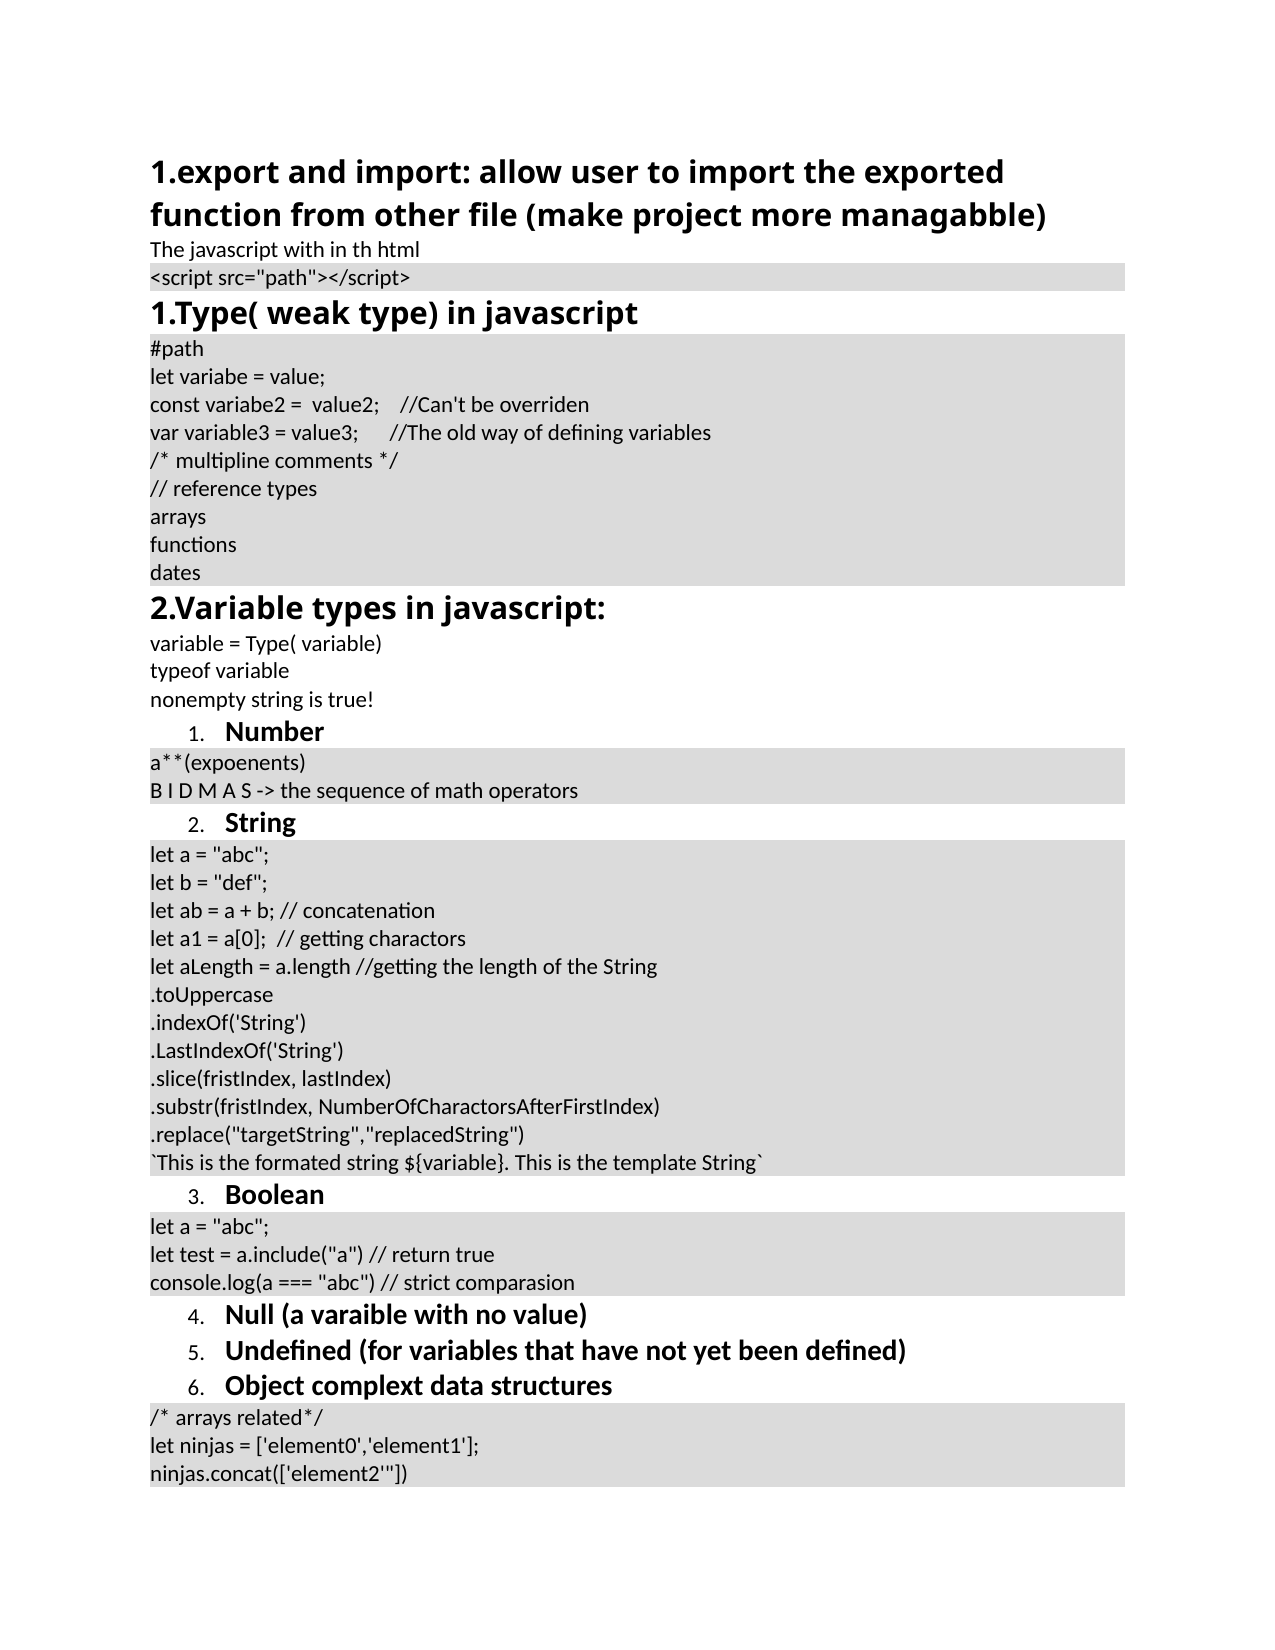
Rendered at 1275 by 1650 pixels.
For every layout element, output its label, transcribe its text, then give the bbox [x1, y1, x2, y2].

text var variable3 = value3; //The old way of defining variables [150, 418, 1125, 446]
text .indexOf('String') [150, 1008, 1125, 1036]
list Undefined (for variables that have not yet been defined) [187, 1332, 1125, 1367]
text `This is the formated string ${variable}. This is the template String` [150, 1148, 1125, 1176]
text // reference types [150, 474, 1125, 502]
text let variabe = value; [150, 362, 1125, 390]
text The javascript with in th html [150, 235, 1125, 263]
text B I D M A S -> the sequence of math operators [150, 776, 1125, 804]
text let aLength = a.length //getting the length of the String [150, 952, 1125, 980]
text let test = a.include("a") // return true [150, 1240, 1125, 1268]
list Boolean [187, 1176, 1125, 1212]
list Object complext data structures [187, 1367, 1125, 1403]
text functions [150, 530, 1125, 558]
text let a = "abc"; [150, 1212, 1125, 1240]
text .substr(fristIndex, NumberOfCharactorsAfterFirstIndex) [150, 1092, 1125, 1120]
text typeof variable [150, 657, 1125, 685]
text const variabe2 = value2; //Can't be overriden [150, 390, 1125, 418]
text let b = "def"; [150, 868, 1125, 896]
list String [187, 804, 1125, 840]
list Null (a varaible with no value) [187, 1296, 1125, 1332]
text .toUppercase [150, 980, 1125, 1008]
text <script src="path"></script> [150, 263, 1125, 291]
text ninjas.concat(['element2'"]) [150, 1459, 1125, 1487]
text a**(expoenents) [150, 748, 1125, 776]
text arrays [150, 502, 1125, 530]
text let a1 = a[0]; // getting charactors [150, 924, 1125, 952]
text #path [150, 334, 1125, 362]
text .replace("targetString","replacedString") [150, 1120, 1125, 1148]
text let a = "abc"; [150, 840, 1125, 868]
text .slice(fristIndex, lastIndex) [150, 1064, 1125, 1092]
text /* arrays related*/ [150, 1403, 1125, 1431]
list Number [187, 713, 1125, 748]
text let ab = a + b; // concatenation [150, 896, 1125, 924]
text dates [150, 558, 1125, 586]
text /* multipline comments */ [150, 446, 1125, 474]
text .LastIndexOf('String') [150, 1036, 1125, 1064]
text let ninjas = ['element0','element1']; [150, 1431, 1125, 1459]
text nonempty string is true! [150, 685, 1125, 713]
text console.log(a === "abc") // strict comparasion [150, 1268, 1125, 1296]
text variable = Type( variable) [150, 629, 1125, 657]
